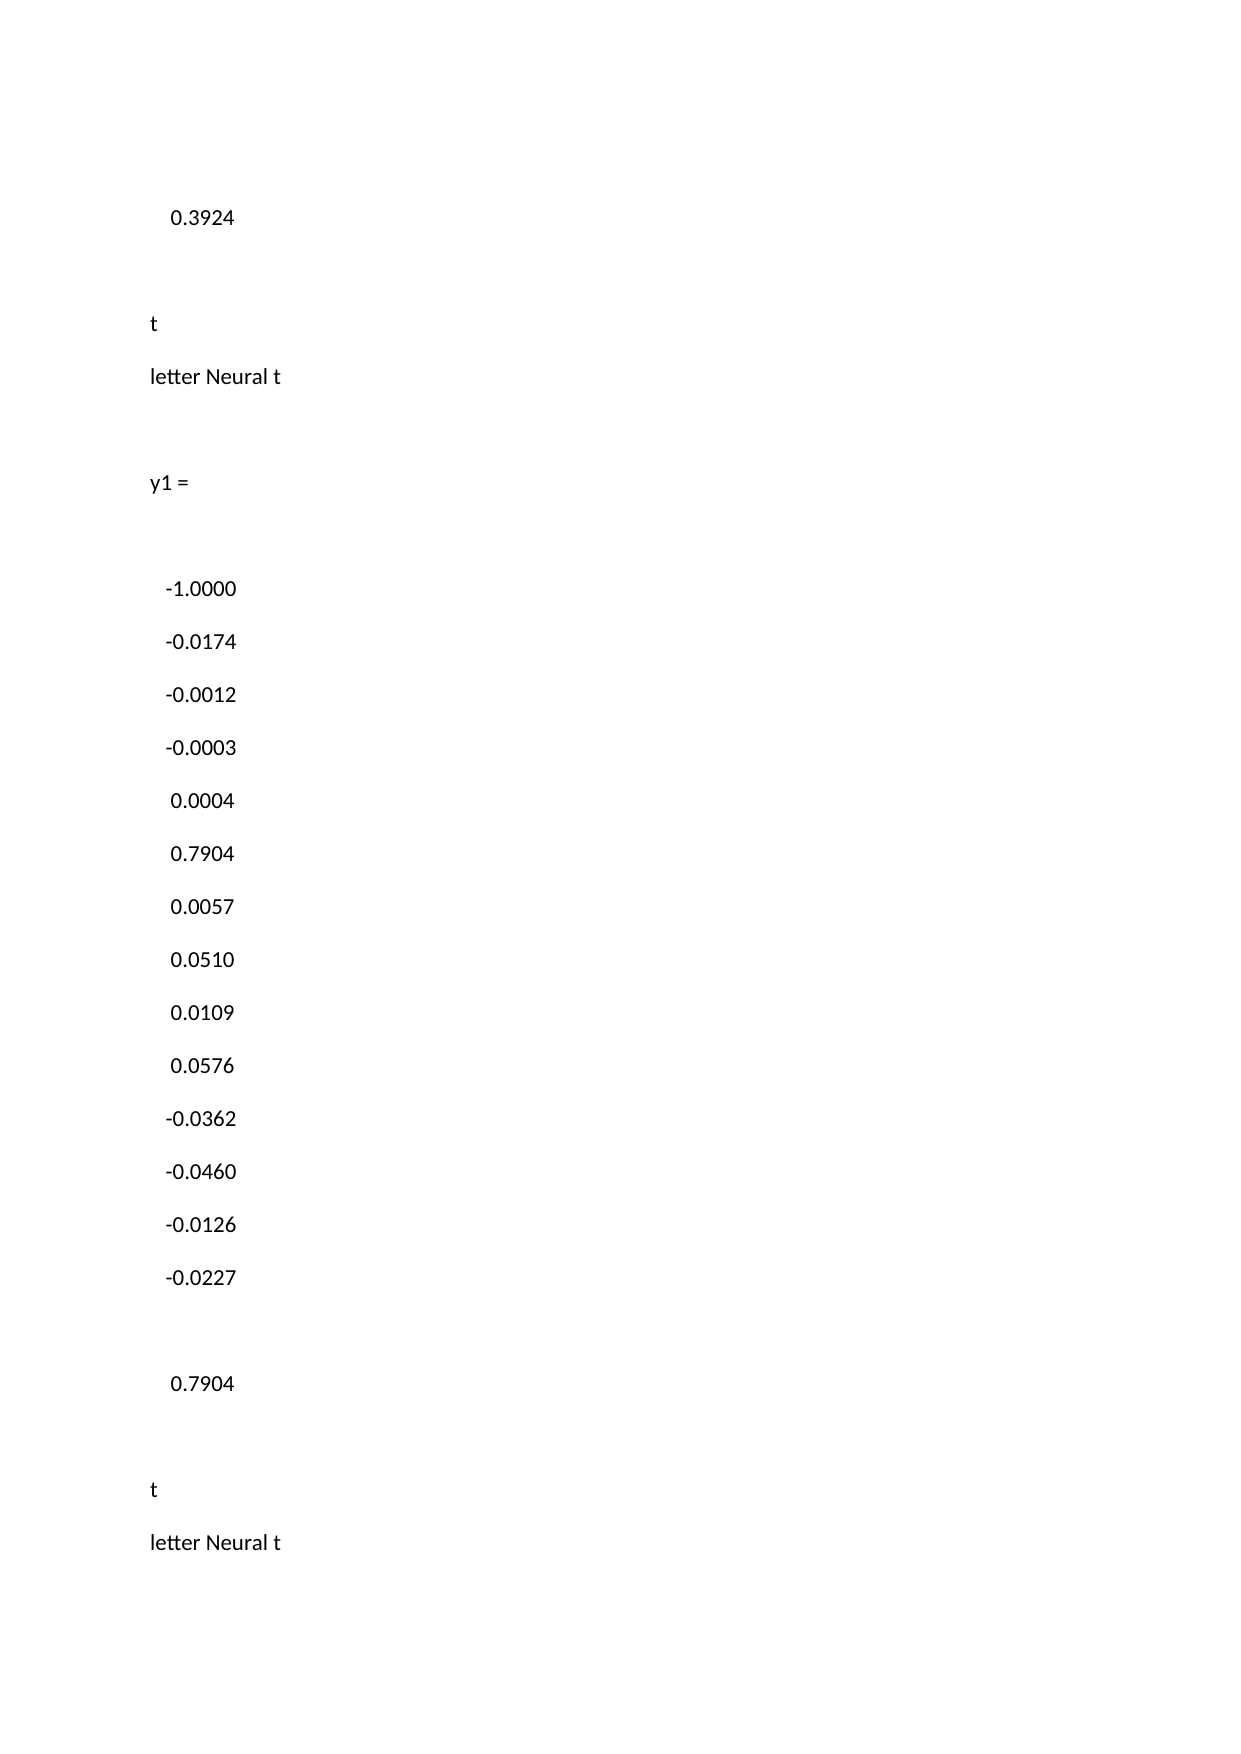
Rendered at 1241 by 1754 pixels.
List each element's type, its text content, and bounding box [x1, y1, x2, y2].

text -0.0460 [150, 1157, 1090, 1185]
text -1.0000 [150, 574, 1090, 602]
text t [150, 1476, 1090, 1503]
text 0.7904 [150, 1369, 1090, 1397]
text 0.0109 [150, 998, 1090, 1026]
text letter Neural t [150, 362, 1090, 390]
text y1 = [150, 468, 1090, 496]
text 0.3924 [150, 203, 1090, 231]
text 0.0057 [150, 892, 1090, 920]
text 0.0576 [150, 1051, 1090, 1079]
text -0.0174 [150, 627, 1090, 655]
text -0.0126 [150, 1210, 1090, 1238]
text -0.0003 [150, 733, 1090, 761]
text 0.0004 [150, 786, 1090, 814]
text 0.7904 [150, 839, 1090, 867]
text -0.0012 [150, 680, 1090, 708]
text -0.0362 [150, 1104, 1090, 1132]
text letter Neural t [150, 1528, 1090, 1557]
text 0.0510 [150, 945, 1090, 973]
text -0.0227 [150, 1263, 1090, 1291]
text t [150, 309, 1090, 337]
